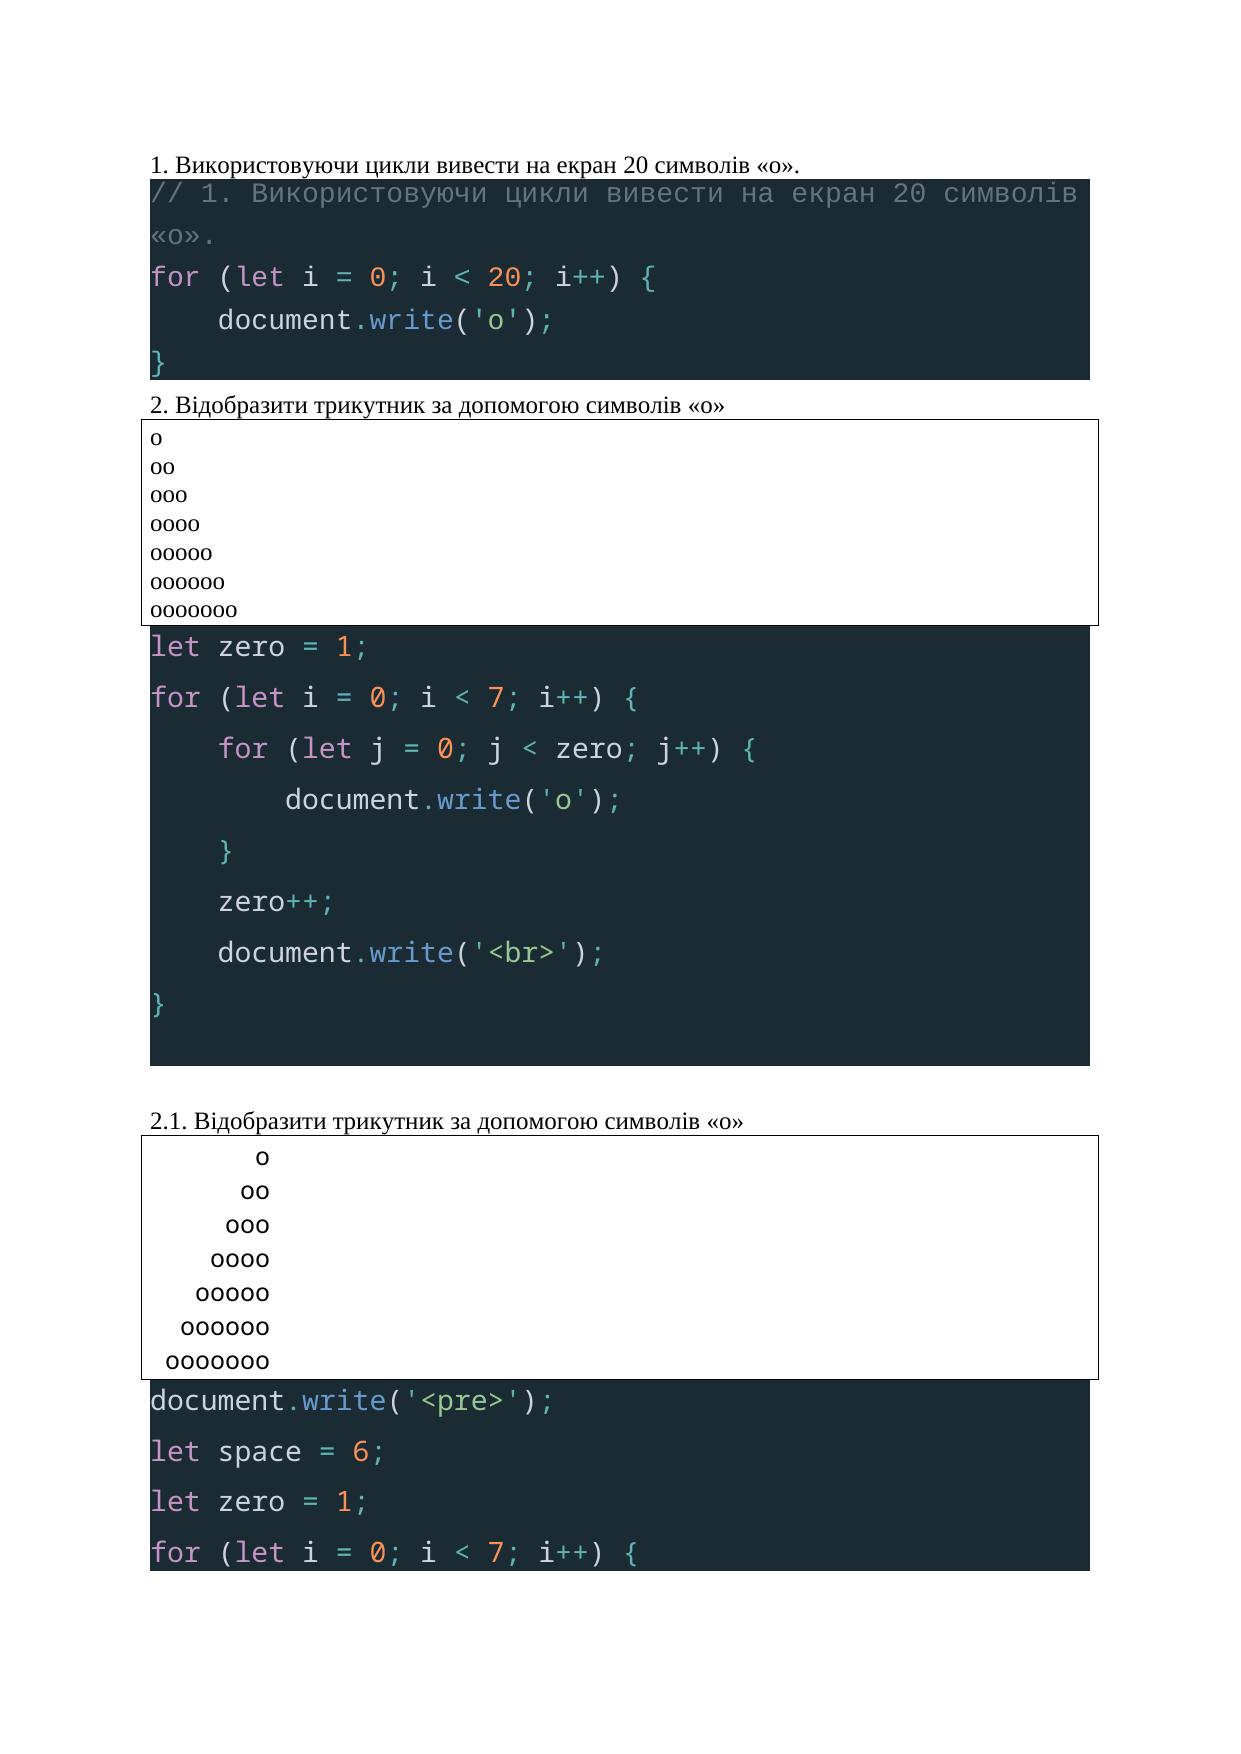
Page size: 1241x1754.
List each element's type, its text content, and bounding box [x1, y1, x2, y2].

text 2.1. Відобразити трикутник за допомогою символів «о» [150, 1106, 1090, 1135]
text ооооо [150, 1274, 1090, 1309]
text document.write('o'); [150, 306, 1090, 337]
text о [142, 1136, 1098, 1172]
text for (let i = 0; i < 7; i++) { [150, 677, 1090, 716]
text } [150, 348, 1090, 380]
text for (let j = 0; j < zero; j++) { [150, 728, 1090, 767]
text for (let i = 0; i < 20; i++) { [150, 263, 1090, 295]
text document.write('o'); [150, 779, 1090, 818]
text let space = 6; [150, 1431, 1090, 1469]
text for (let i = 0; i < 7; i++) { [150, 1533, 1090, 1571]
text } [150, 983, 1090, 1021]
text ооо [150, 1206, 1090, 1241]
text // 1. Використовуючи цикли вивести на екран 20 символів «о». [150, 179, 1090, 253]
text оооо [150, 1241, 1090, 1274]
text zero++; [150, 881, 1090, 919]
text ооооо [150, 537, 1090, 566]
text 1. Використовуючи цикли вивести на екран 20 символів «о». [150, 150, 1090, 179]
text оо [150, 451, 1090, 479]
text оо [150, 1172, 1090, 1206]
text ооооооо [142, 591, 1098, 625]
text let zero = 1; [150, 1482, 1090, 1520]
text оооо [150, 508, 1090, 537]
text оооооо [150, 566, 1090, 591]
text document.write('<br>'); [150, 932, 1090, 970]
text ооооооо [142, 1339, 1098, 1379]
text оооооо [150, 1309, 1090, 1339]
text о [142, 420, 1098, 451]
text document.write('<pre>'); [150, 1380, 1090, 1418]
text } [150, 830, 1090, 868]
text ооо [150, 479, 1090, 508]
text 2. Відобразити трикутник за допомогою символів «о» [150, 390, 1090, 419]
text let zero = 1; [150, 626, 1090, 665]
